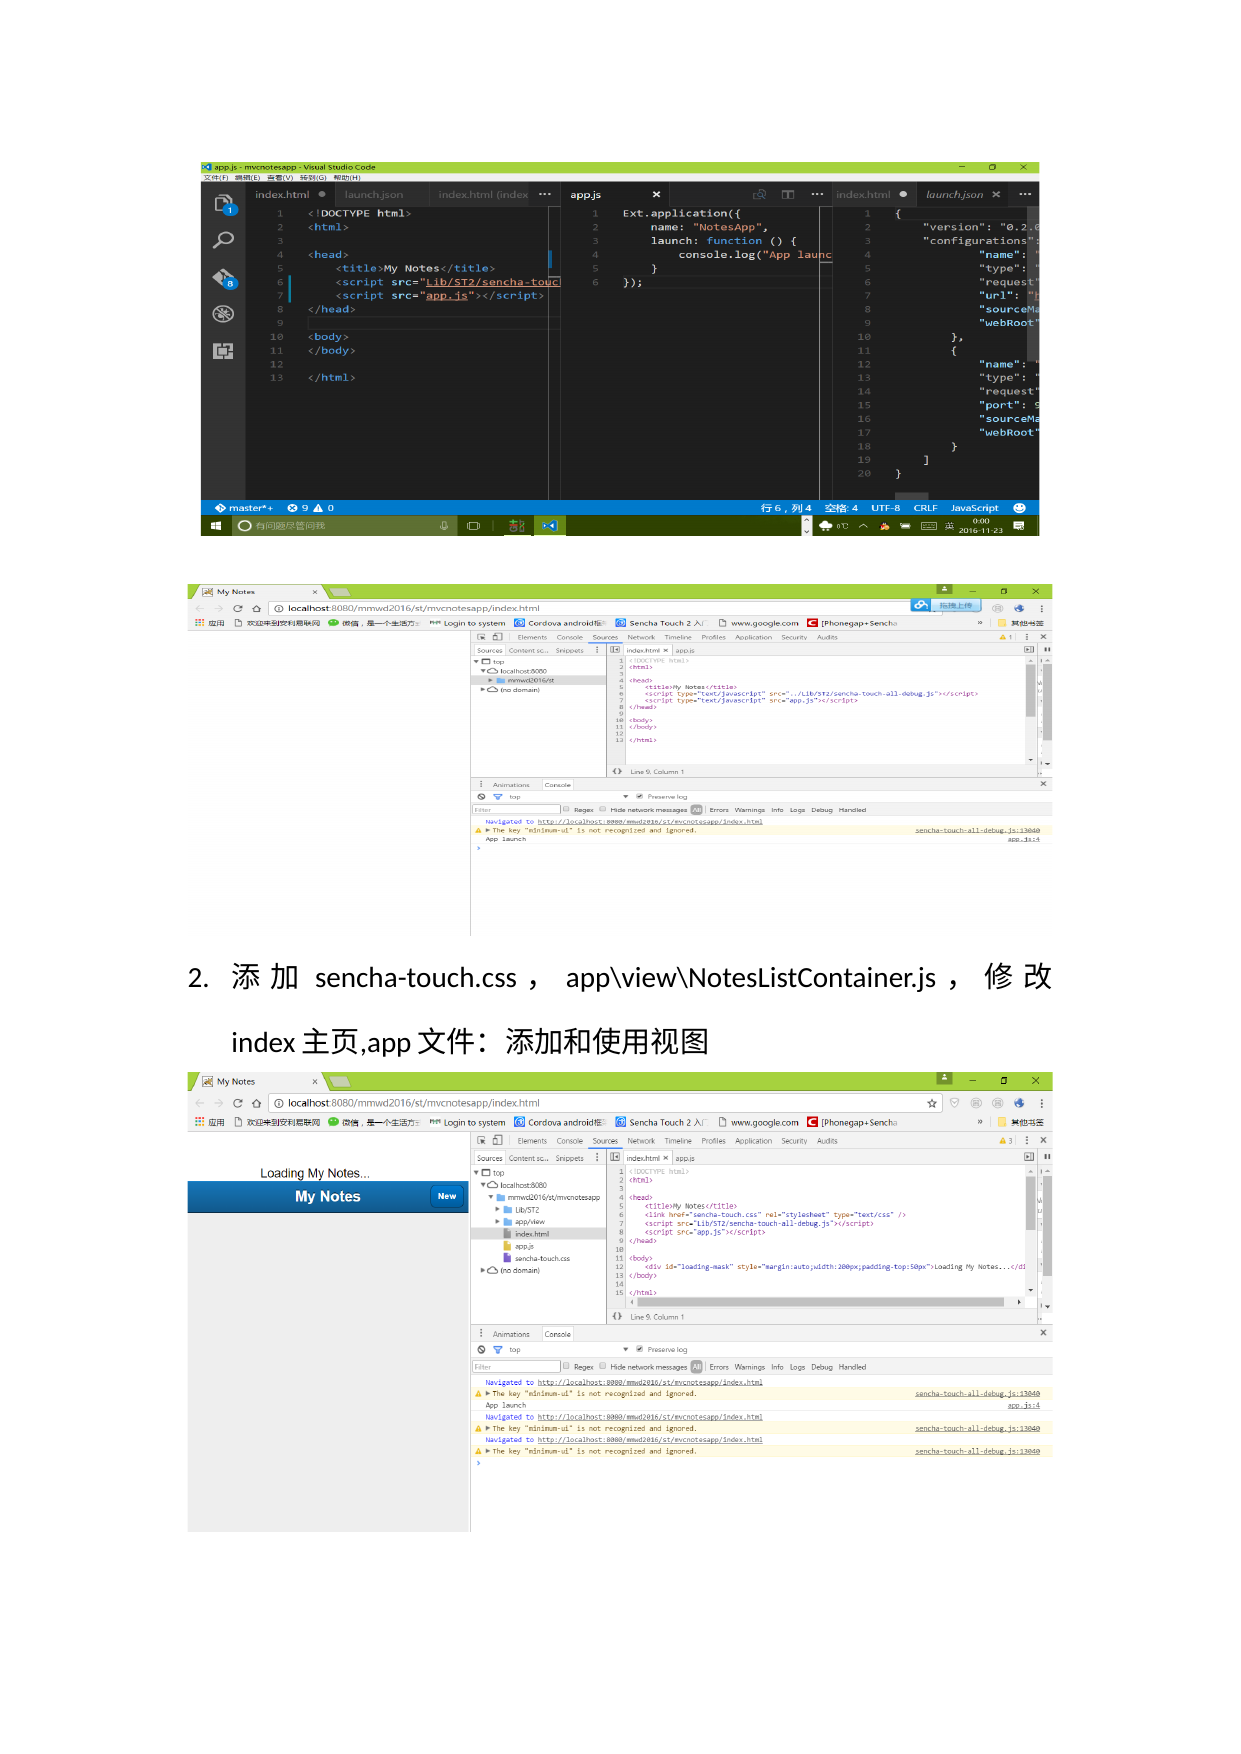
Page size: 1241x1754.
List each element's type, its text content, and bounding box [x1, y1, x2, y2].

picture [187, 584, 1053, 936]
picture [200, 162, 1040, 536]
picture [187, 1072, 1053, 1532]
list 添加sencha-touch.css，app\view\NotesListContainer.js，修改index主页,app文件：添加和使用视图 [187, 942, 1053, 1072]
